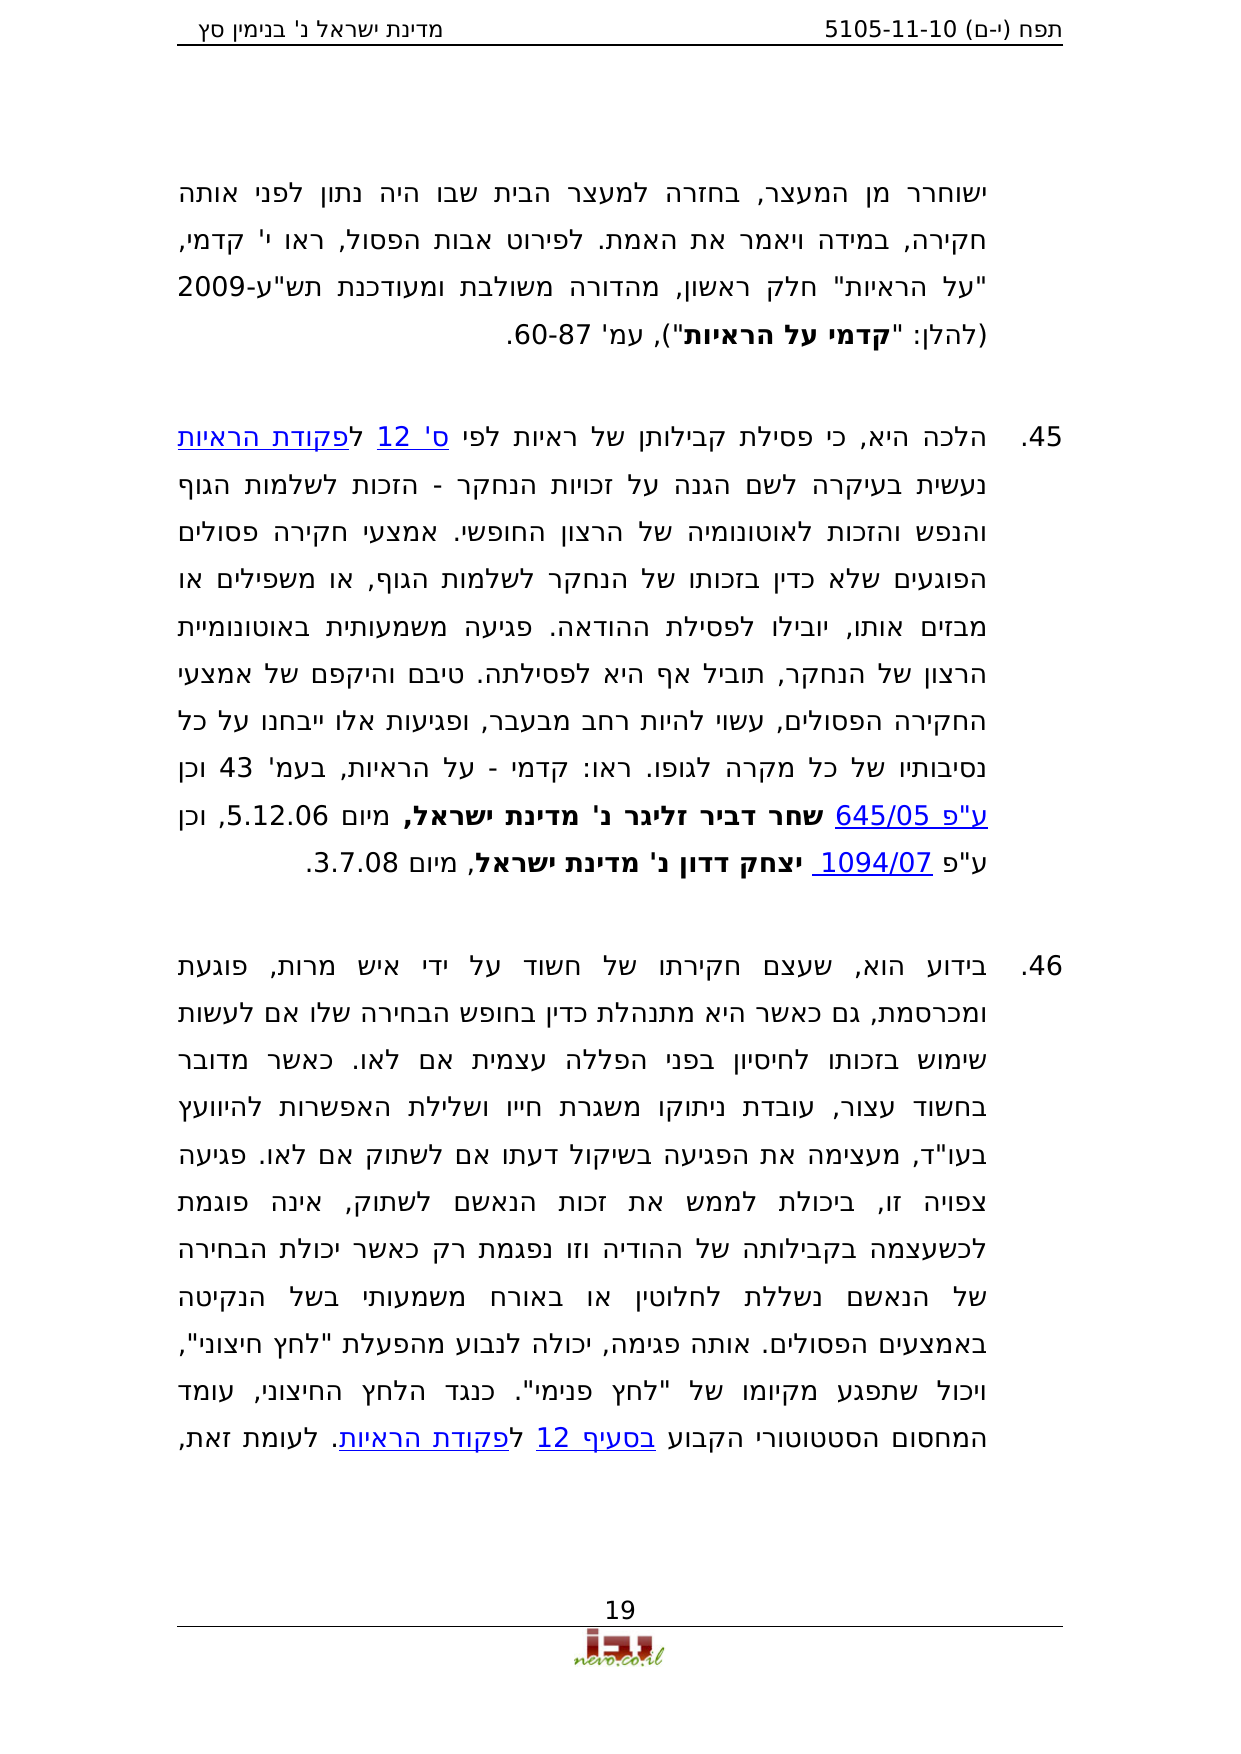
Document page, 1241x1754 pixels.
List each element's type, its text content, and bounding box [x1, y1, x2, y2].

text 45. הלכה היא, כי פסילת קבילותן של ראיות לפי ס' 12 לפקודת הראיות נעשית בעיקרה לשם הגנה על זכויות הנחקר - הזכות לשלמות הגוף והנפש והזכות לאוטונומיה של הרצון החופשי. אמצעי חקירה פסולים הפוגעים שלא כדין בזכותו של הנחקר לשלמות הגוף, או משפילים או מבזים אותו, יובילו לפסילת ההודאה. פגיעה משמעותית באוטונומיית הרצון של הנחקר, תוביל אף היא לפסילתה. טיבם והיקפם של אמצעי החקירה הפסולים, עשוי להיות רחב מבעבר, ופגיעות אלו ייבחנו על כל נסיבותיו של כל מקרה לגופו. ראו: קדמי - על הראיות, בעמ' 43 וכן ע"פ 645/05 שחר דביר זליגר נ' מדינת ישראל, מיום 5.12.06, וכן ע"פ 1094/07 יצחק דדון נ' מדינת ישראל, מיום 3.7.08. [177, 422, 1063, 879]
picture [574, 1628, 666, 1667]
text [177, 950, 1063, 1454]
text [177, 177, 1063, 351]
